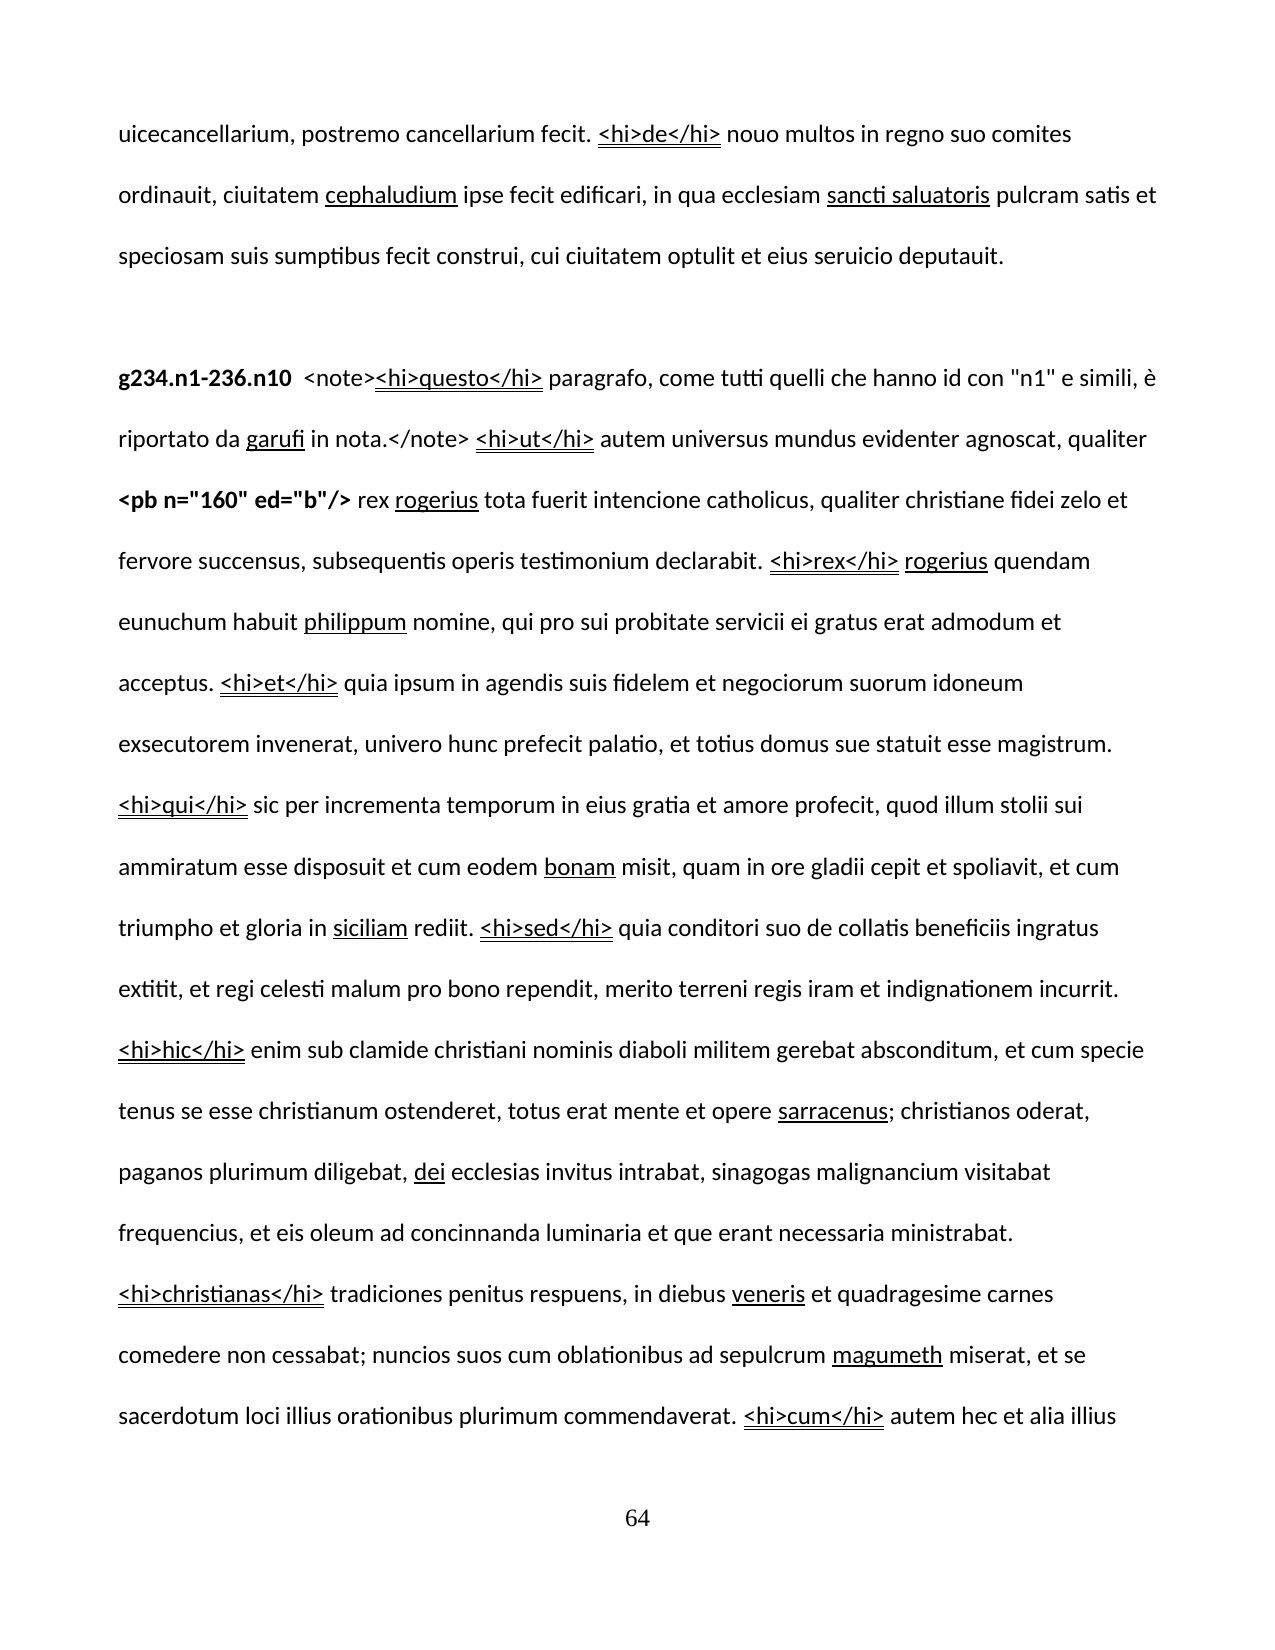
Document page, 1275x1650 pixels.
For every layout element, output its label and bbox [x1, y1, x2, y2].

text [118, 118, 1157, 271]
text [118, 362, 1157, 1431]
